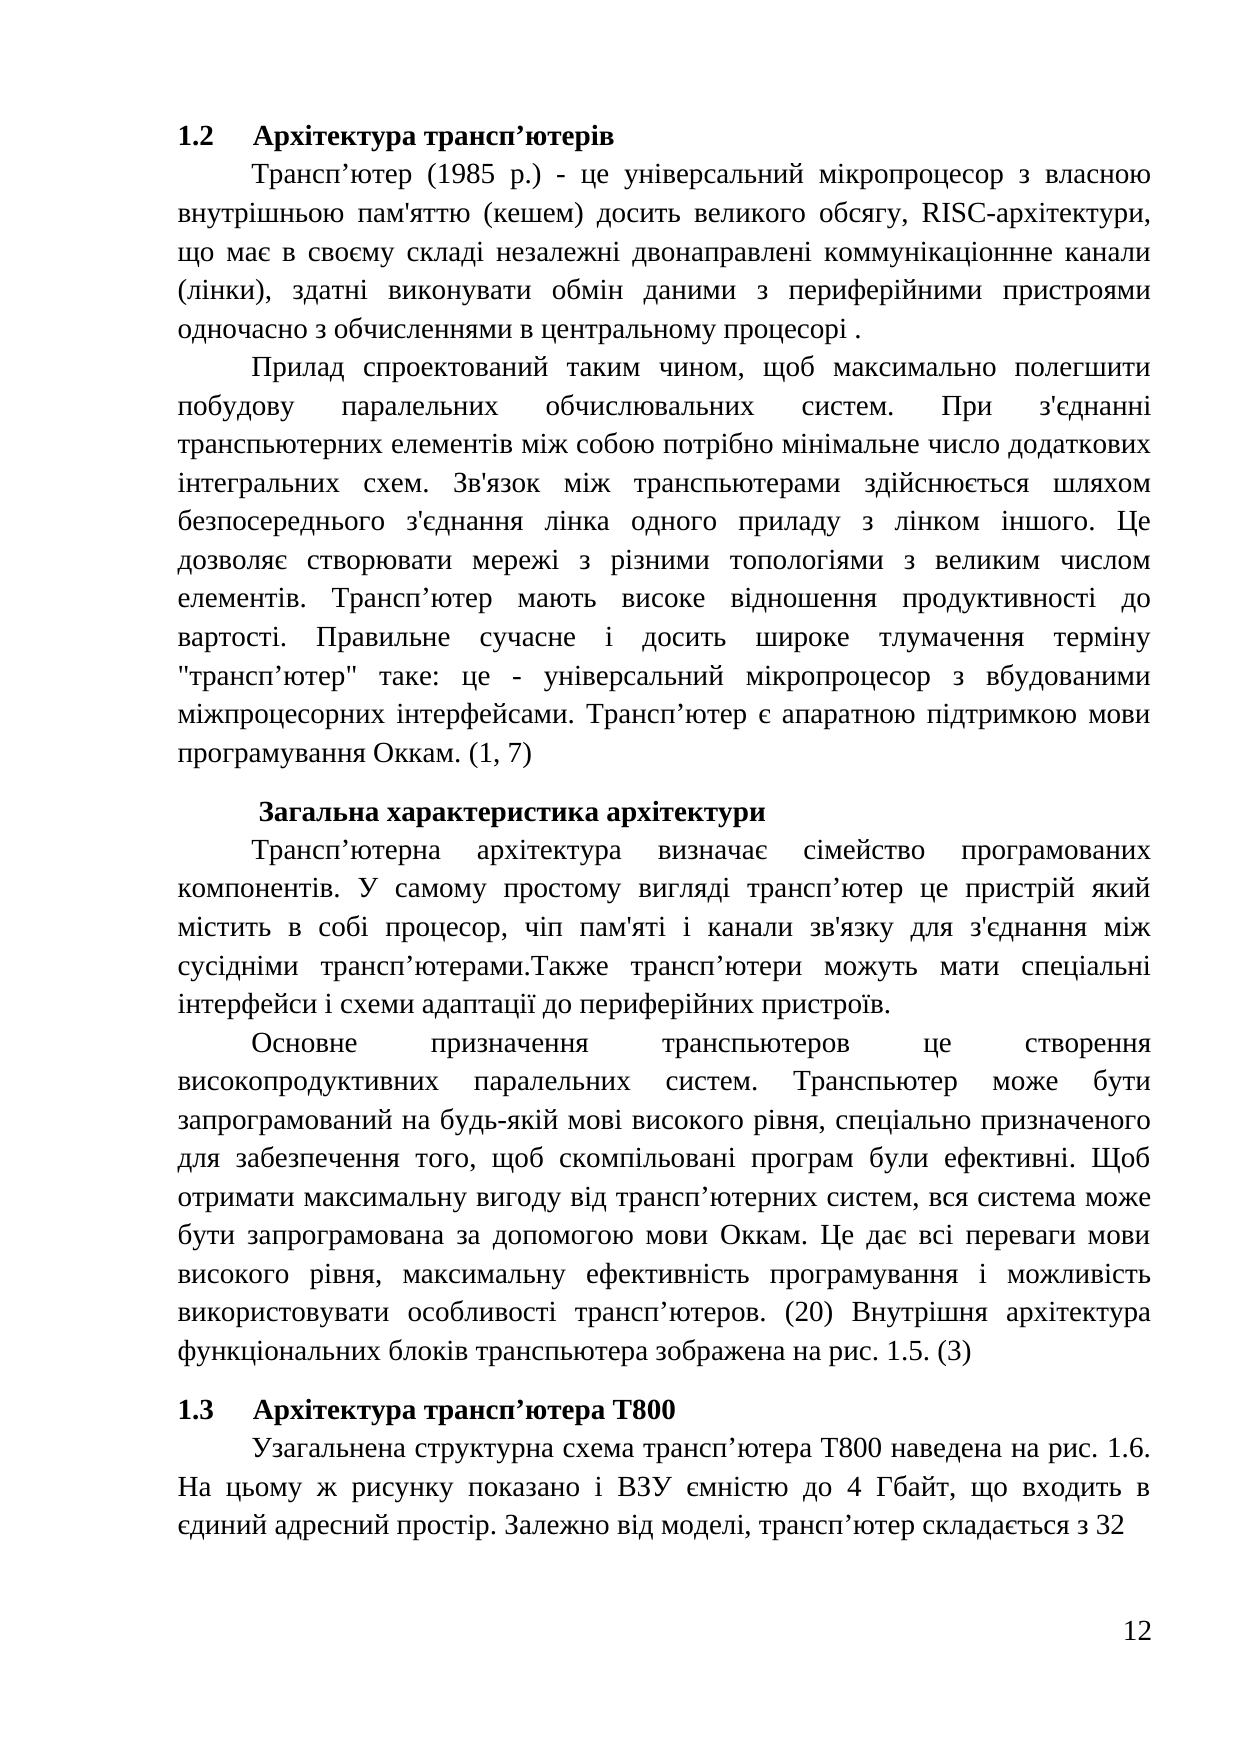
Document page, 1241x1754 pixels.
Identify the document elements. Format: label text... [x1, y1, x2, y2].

text Трансп’ютерна архітектура визначає сімейство програмованих компонентів. У самому простому вигляді трансп’ютер це пристрій який містить в собі процесор, чіп пам'яті і канали зв'язку для з'єднання між сусідніми трансп’ютерами.Также трансп’ютери можуть мати спеціальні інтерфейси і схеми адаптації до периферійних пристроїв. [177, 832, 1152, 1020]
text Прилад спроектований таким чином, щоб максимально полегшити побудову паралельних обчислювальних систем. При з'єднанні транспьютерних елементів між собою потрібно мінімальне число додаткових інтегральних схем. Зв'язок між транспьютерами здійснюється шляхом безпосереднього з'єднання лінка одного приладу з лінком іншого. Це дозволяє створювати мережі з різними топологіями з великим числом елементів. Трансп’ютер мають високе відношення продуктивності до вартості. Правильне сучасне і досить широке тлумачення терміну "трансп’ютер" таке: це - універсальний мікропроцесор з вбудованими міжпроцесорних інтерфейсами. Трансп’ютер є апаратною підтримкою мови програмування Оккам. (1, 7) [177, 349, 1152, 768]
text Узагальнена структурна схема трансп’ютера Т800 наведена на рис. 1.6. На цьому ж рисунку показано і ВЗУ ємністю до 4 Гбайт, що входить в єдиний адресний простір. Залежно від моделі, трансп’ютер складається з 32 [177, 1430, 1152, 1541]
text Основне призначення транспьютеров це створення високопродуктивних паралельних систем. Транспьютер може бути запрограмований на будь-якій мові високого рівня, спеціально призначеного для забезпечення того, щоб скомпільовані програм були ефективні. Щоб отримати максимальну вигоду від трансп’ютерних систем, вся система може бути запрограмована за допомогою мови Оккам. Це дає всі переваги мови високого рівня, максимальну ефективність програмування і можливість використовувати особливості трансп’ютеров. (20) Внутрішня архітектура функціональних блоків транспьютера зображена на рис. 1.5. (3) [177, 1025, 1152, 1367]
subtitle Архітектура трансп’ютерів [177, 118, 1152, 152]
subtitle Загальна характеристика архітектури [207, 794, 1152, 828]
subtitle Архітектура трансп’ютера Т800 [177, 1392, 1152, 1426]
text Трансп’ютер (1985 р.) - це універсальний мікропроцесор з власною внутрішньою пам'яттю (кешем) досить великого обсягу, RISC-архітектури, що має в своєму складі незалежні двонаправлені коммунікаціоннне канали (лінки), здатні виконувати обмін даними з периферійними пристроями одночасно з обчисленнями в центральному процесорі . [177, 157, 1152, 344]
